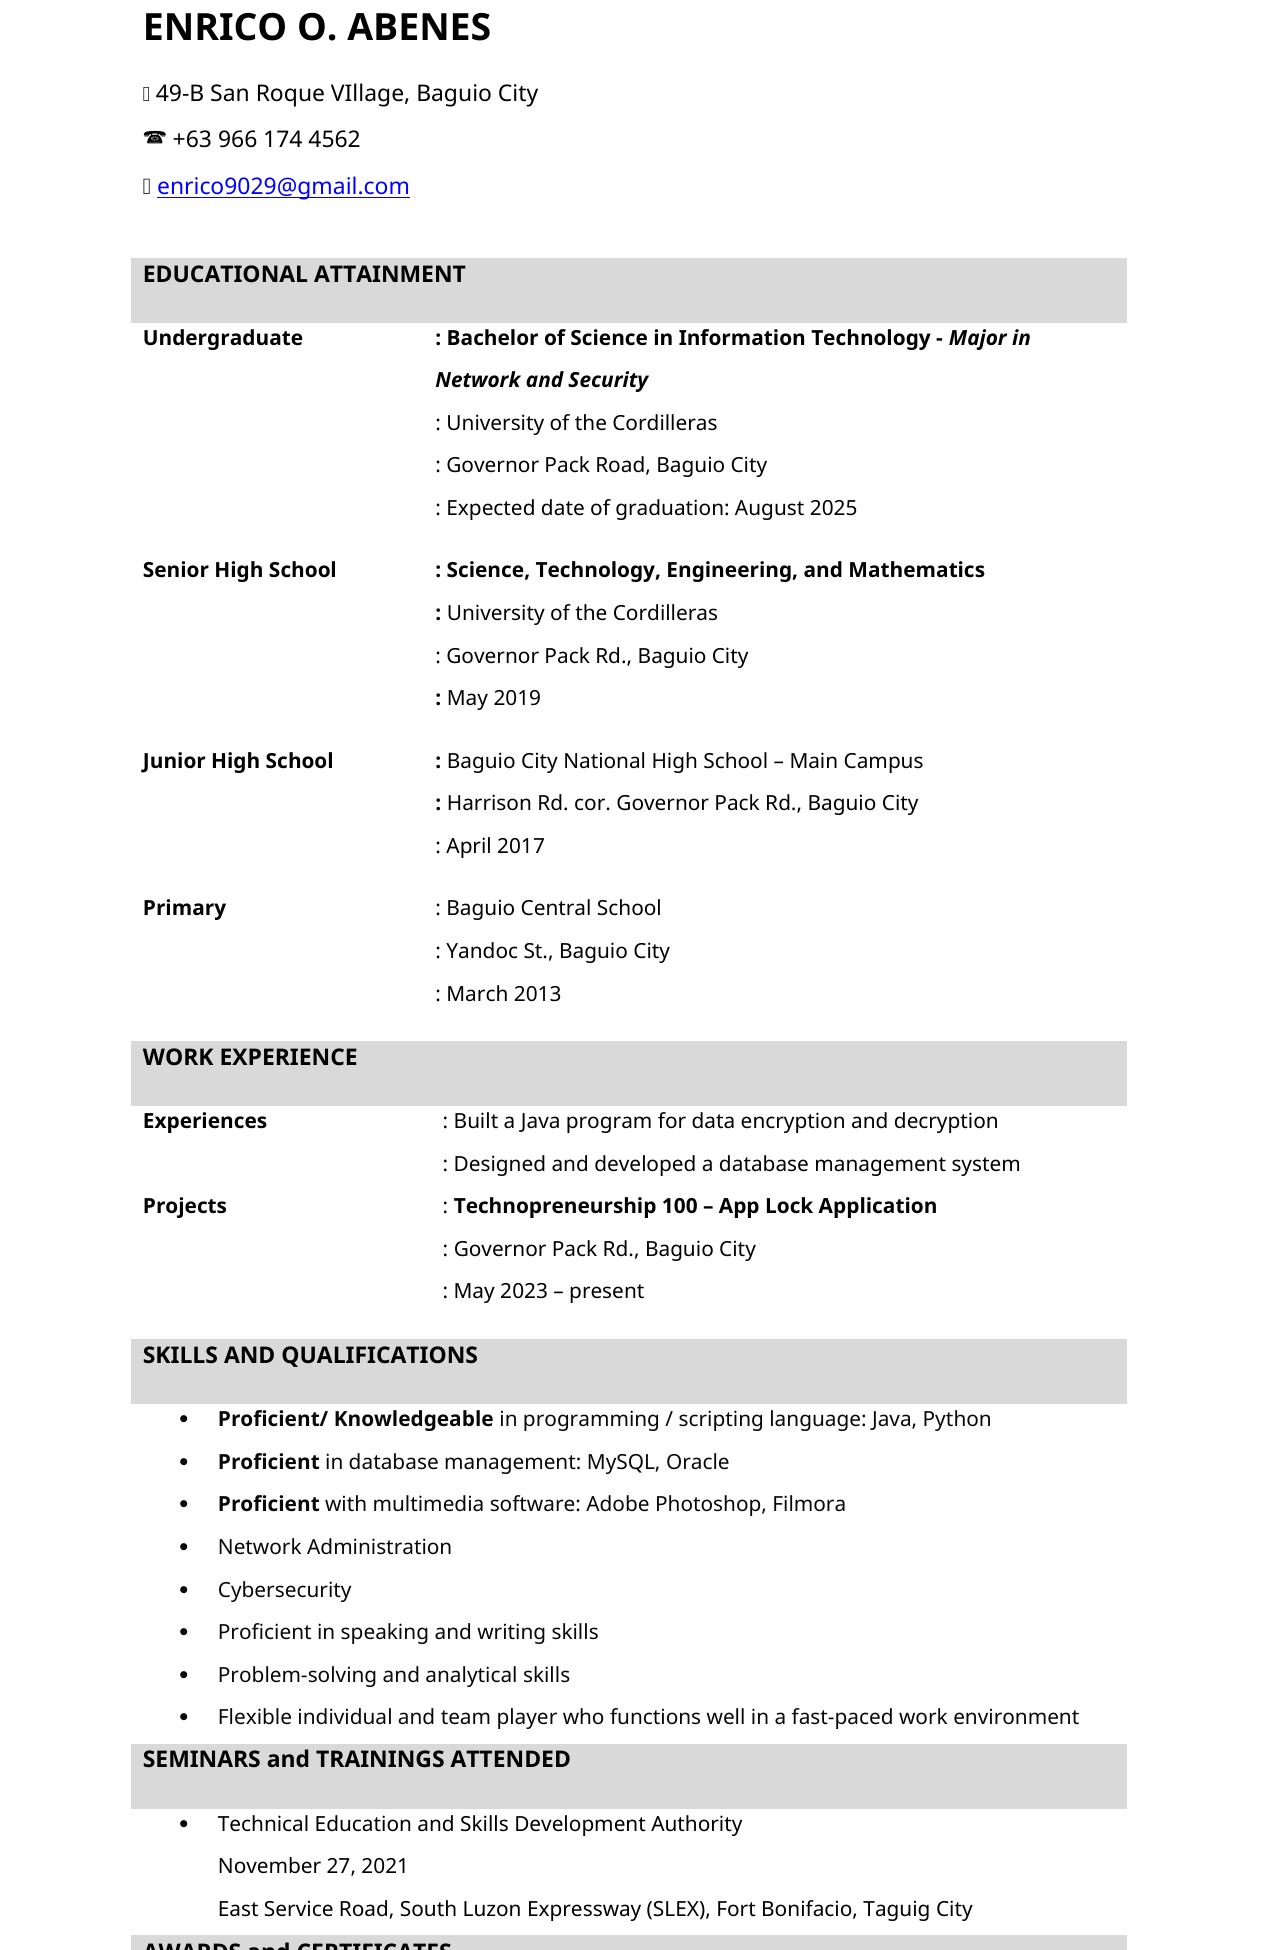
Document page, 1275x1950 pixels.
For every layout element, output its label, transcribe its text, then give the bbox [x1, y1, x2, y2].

table_cell : Baguio Central School : Yandoc St., Baguio City : March 2013 [424, 894, 1127, 1041]
table_cell Junior High School [131, 746, 424, 893]
table_cell : Bachelor of Science in Information Technology - Major in Network and Security : University of the Cordilleras : Governor Pack Road, Baguio City : Expected date of graduation: August 2025 [424, 323, 1127, 556]
table_cell EDUCATIONAL ATTAINMENT [131, 258, 1127, 323]
table_cell Experiences Projects [131, 1106, 431, 1339]
table_cell Senior High School [131, 556, 424, 746]
table_cell AWARDS and CERTIFICATES [131, 1935, 1127, 1950]
table_cell Primary [131, 894, 424, 1041]
table_cell Undergraduate [131, 323, 424, 556]
table_cell SEMINARS and TRAININGS ATTENDED [131, 1744, 1127, 1809]
table_cell : Baguio City National High School – Main Campus : Harrison Rd. cor. Governor Pack Rd., Baguio City : April 2017 [424, 746, 1127, 893]
table_cell : Science, Technology, Engineering, and Mathematics : University of the Cordilleras : Governor Pack Rd., Baguio City : May 2019 [424, 556, 1127, 746]
table_cell SKILLS AND QUALIFICATIONS [131, 1339, 1127, 1404]
table_cell Proficient/ Knowledgeable in programming / scripting language: Java, Python Proficient in database management: MySQL, Oracle Proficient with multimedia software: Adobe Photoshop, Filmora Network Administration Cybersecurity Proficient in speaking and writing skills Problem-solving and analytical skills Flexible individual and team player who functions well in a fast-paced work environment [131, 1404, 1127, 1743]
table_header ENRICO O. ABENES 49-B San Roque VIllage, Baguio City +63 966 174 4562 enrico9029@gmail.com [131, 0, 1127, 258]
table_cell WORK EXPERIENCE [131, 1041, 1127, 1106]
table_cell Technical Education and Skills Development Authority November 27, 2021 East Service Road, South Luzon Expressway (SLEX), Fort Bonifacio, Taguig City [131, 1809, 1127, 1935]
table_cell : Built a Java program for data encryption and decryption : Designed and developed a database management system : Technopreneurship 100 – App Lock Application : Governor Pack Rd., Baguio City : May 2023 – present [431, 1106, 1127, 1339]
